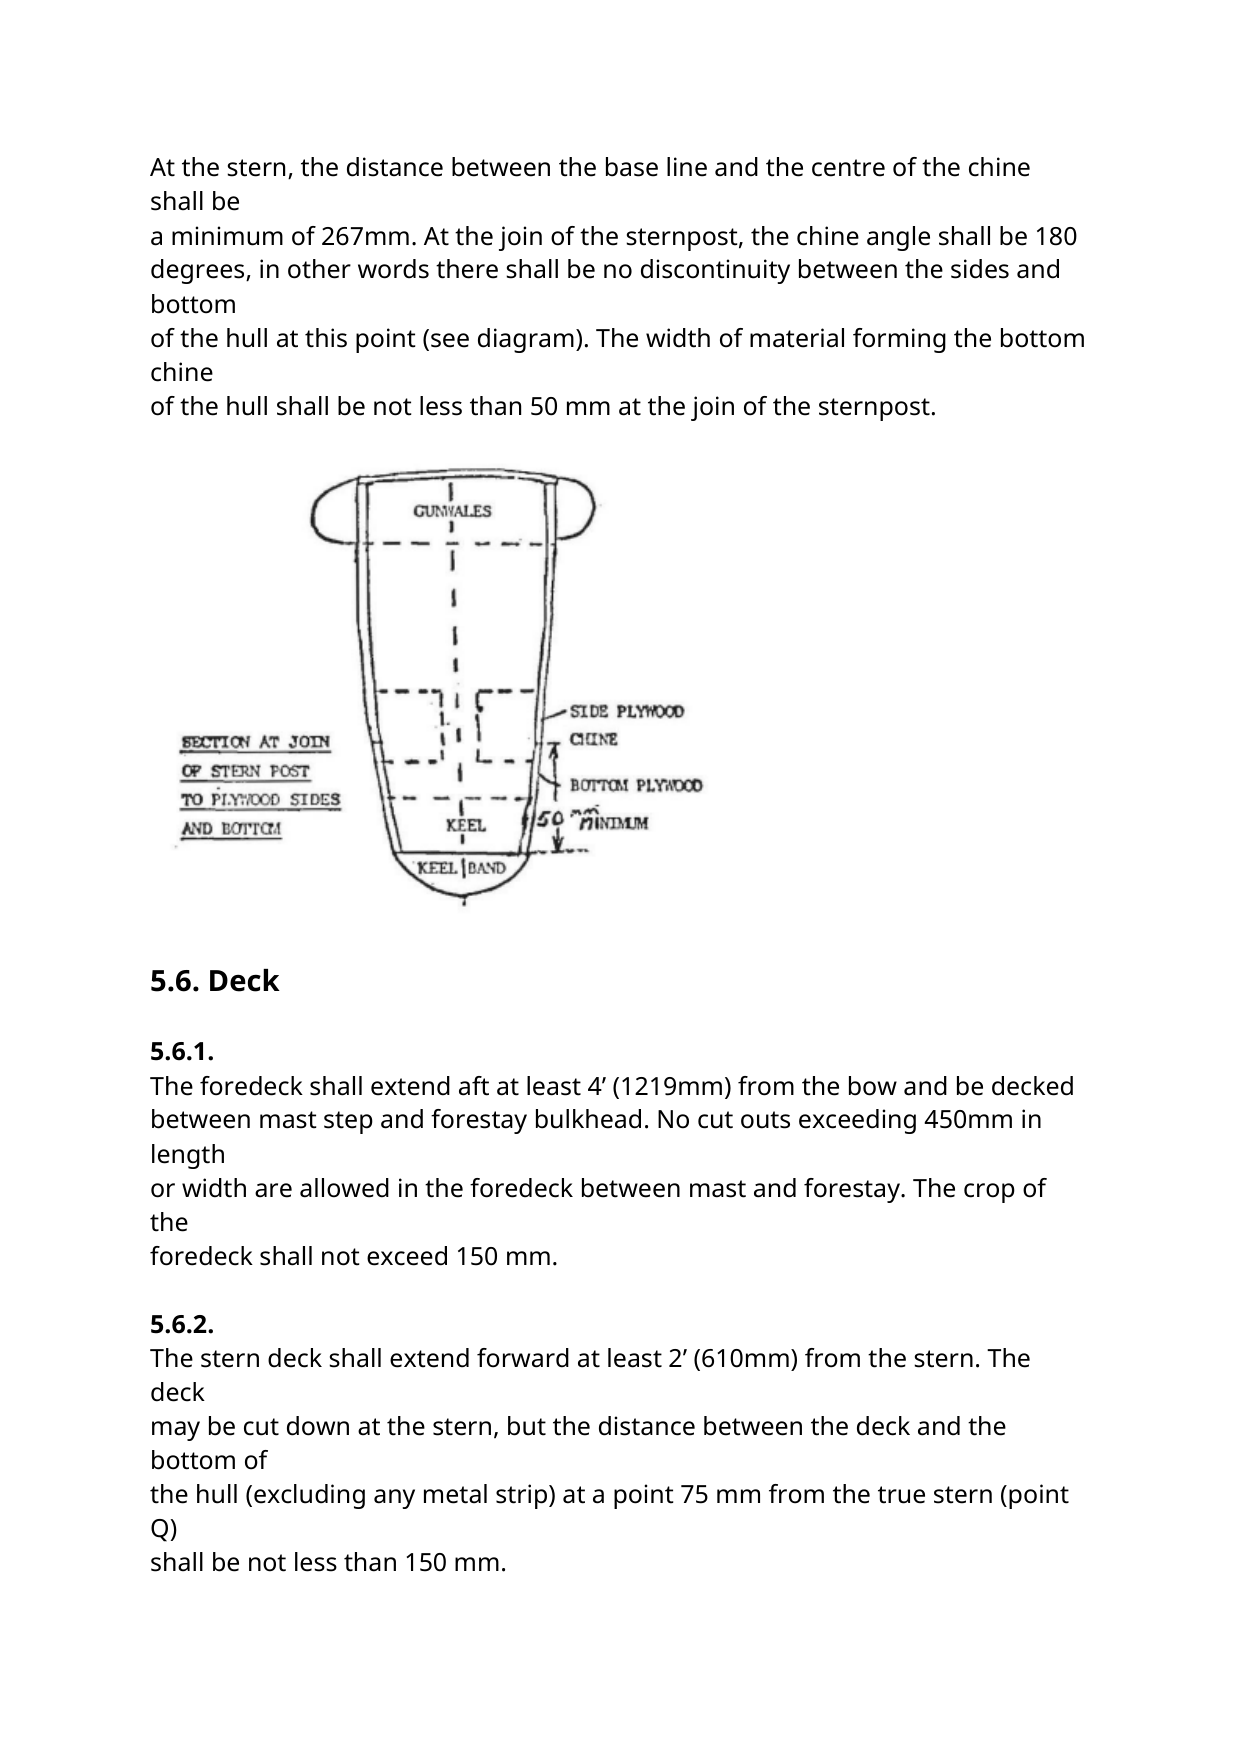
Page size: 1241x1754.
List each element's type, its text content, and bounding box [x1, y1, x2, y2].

text shall be not less than 150 mm. [150, 1545, 1090, 1579]
text The foredeck shall extend aft at least 4’ (1219mm) from the bow and be decked [150, 1068, 1090, 1102]
text 5.6. Deck [150, 960, 1090, 1000]
text foredeck shall not exceed 150 mm. [150, 1238, 1090, 1272]
text a minimum of 267mm. At the join of the sternpost, the chine angle shall be 180 [150, 218, 1090, 252]
text of the hull shall be not less than 50 mm at the join of the sternpost. [150, 388, 1090, 422]
text The stern deck shall extend forward at least 2’ (610mm) from the stern. The deck [150, 1341, 1090, 1409]
text of the hull at this point (see diagram). The width of material forming the bottom chine [150, 320, 1090, 388]
text degrees, in other words there shall be no discontinuity between the sides and bottom [150, 252, 1090, 320]
text or width are allowed in the foredeck between mast and forestay. The crop of the [150, 1170, 1090, 1238]
text 5.6.2. [150, 1307, 1090, 1341]
text At the stern, the distance between the base line and the centre of the chine shall be [150, 150, 1090, 218]
text the hull (excluding any metal strip) at a point 75 mm from the true stern (point Q) [150, 1477, 1090, 1545]
text between mast step and forestay bulkhead. No cut outs exceeding 450mm in length [150, 1102, 1090, 1170]
text may be cut down at the stern, but the distance between the deck and the bottom of [150, 1409, 1090, 1477]
picture [150, 456, 724, 921]
text 5.6.1. [150, 1034, 1090, 1068]
